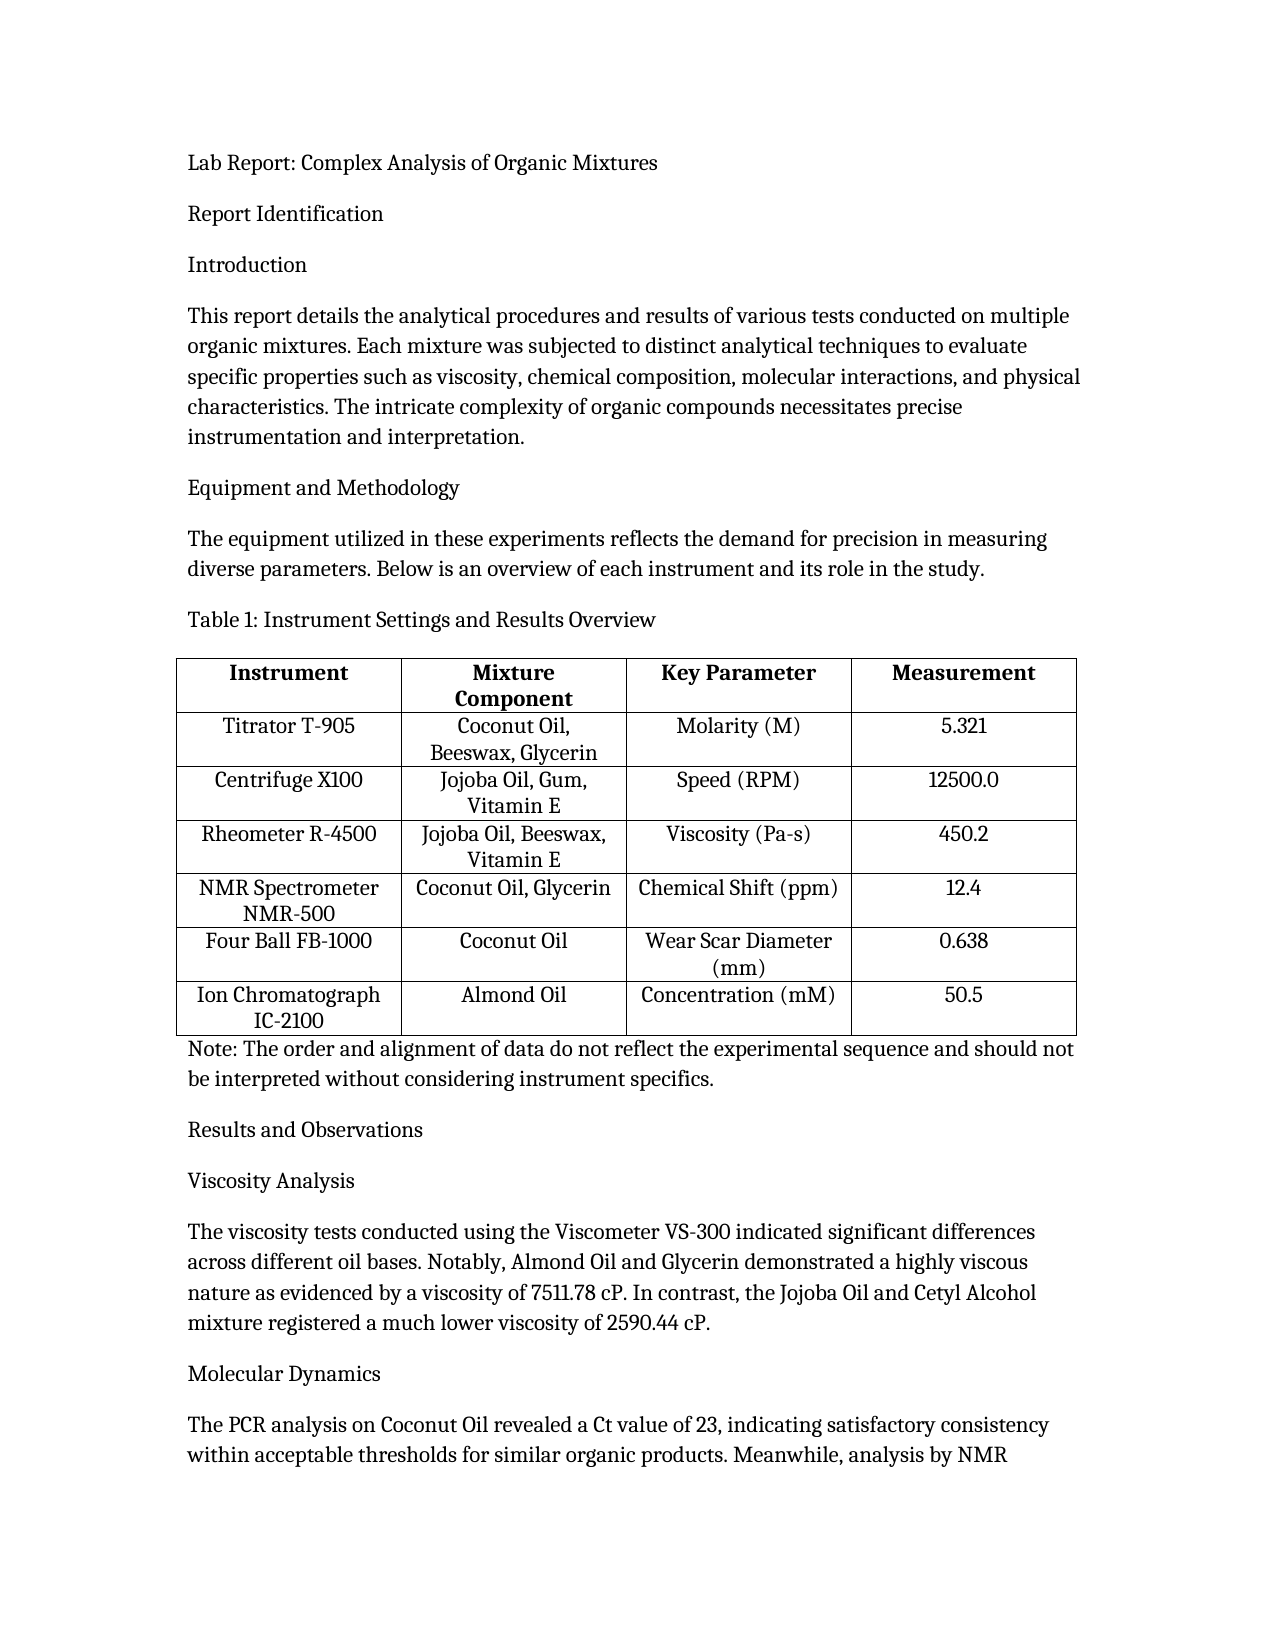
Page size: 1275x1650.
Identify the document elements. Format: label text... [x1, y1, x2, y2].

table_header Mixture Component [402, 659, 626, 712]
table_cell Coconut Oil [402, 928, 626, 981]
text Lab Report: Complex Analysis of Organic Mixtures [187, 150, 1087, 176]
text Report Identification [187, 201, 1087, 227]
text Table 1: Instrument Settings and Results Overview [187, 607, 1087, 634]
text Results and Observations [187, 1117, 1087, 1143]
table_cell Jojoba Oil, Beeswax, Vitamin E [402, 821, 626, 873]
table_cell 5.321 [852, 713, 1076, 766]
text This report details the analytical procedures and results of various tests conducted on multiple organic mixtures. Each mixture was subjected to distinct analytical techniques to evaluate specific properties such as viscosity, chemical composition, molecular interactions, and physical characteristics. The intricate complexity of organic compounds necessitates precise instrumentation and interpretation. [187, 303, 1087, 450]
table_cell Viscosity (Pa-s) [627, 821, 851, 873]
table_cell Ion Chromatograph IC-2100 [177, 982, 401, 1034]
table_cell 12.4 [852, 874, 1076, 927]
text Note: The order and alignment of data do not reflect the experimental sequence and should not be interpreted without considering instrument specifics. [187, 1036, 1087, 1092]
table_header Key Parameter [627, 659, 851, 712]
text The viscosity tests conducted using the Viscometer VS-300 indicated significant differences across different oil bases. Notably, Almond Oil and Glycerin demonstrated a highly viscous nature as evidenced by a viscosity of 7511.78 cP. In contrast, the Jojoba Oil and Cetyl Alcohol mixture registered a much lower viscosity of 2590.44 cP. [187, 1219, 1087, 1336]
table_cell Coconut Oil, Glycerin [402, 874, 626, 927]
table_cell Speed (RPM) [627, 767, 851, 819]
text Viscosity Analysis [187, 1168, 1087, 1194]
table_cell Molarity (M) [627, 713, 851, 766]
table_cell Almond Oil [402, 982, 626, 1034]
table_cell Coconut Oil, Beeswax, Glycerin [402, 713, 626, 766]
text Introduction [187, 252, 1087, 278]
table_cell Jojoba Oil, Gum, Vitamin E [402, 767, 626, 819]
table_cell Chemical Shift (ppm) [627, 874, 851, 927]
table_cell NMR Spectrometer NMR-500 [177, 874, 401, 927]
table_cell Rheometer R-4500 [177, 821, 401, 873]
table_cell Centrifuge X100 [177, 767, 401, 819]
table_header Instrument [177, 659, 401, 712]
text Equipment and Methodology [187, 475, 1087, 501]
text Molecular Dynamics [187, 1361, 1087, 1387]
table_cell Wear Scar Diameter (mm) [627, 928, 851, 981]
table_header Measurement [852, 659, 1076, 712]
table_cell Concentration (mM) [627, 982, 851, 1034]
table_cell 450.2 [852, 821, 1076, 873]
text The equipment utilized in these experiments reflects the demand for precision in measuring diverse parameters. Below is an overview of each instrument and its role in the study. [187, 526, 1087, 583]
table_cell 0.638 [852, 928, 1076, 981]
table_cell 12500.0 [852, 767, 1076, 819]
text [187, 1412, 1087, 1468]
table_cell Titrator T-905 [177, 713, 401, 766]
table_cell Four Ball FB-1000 [177, 928, 401, 981]
table_cell 50.5 [852, 982, 1076, 1034]
